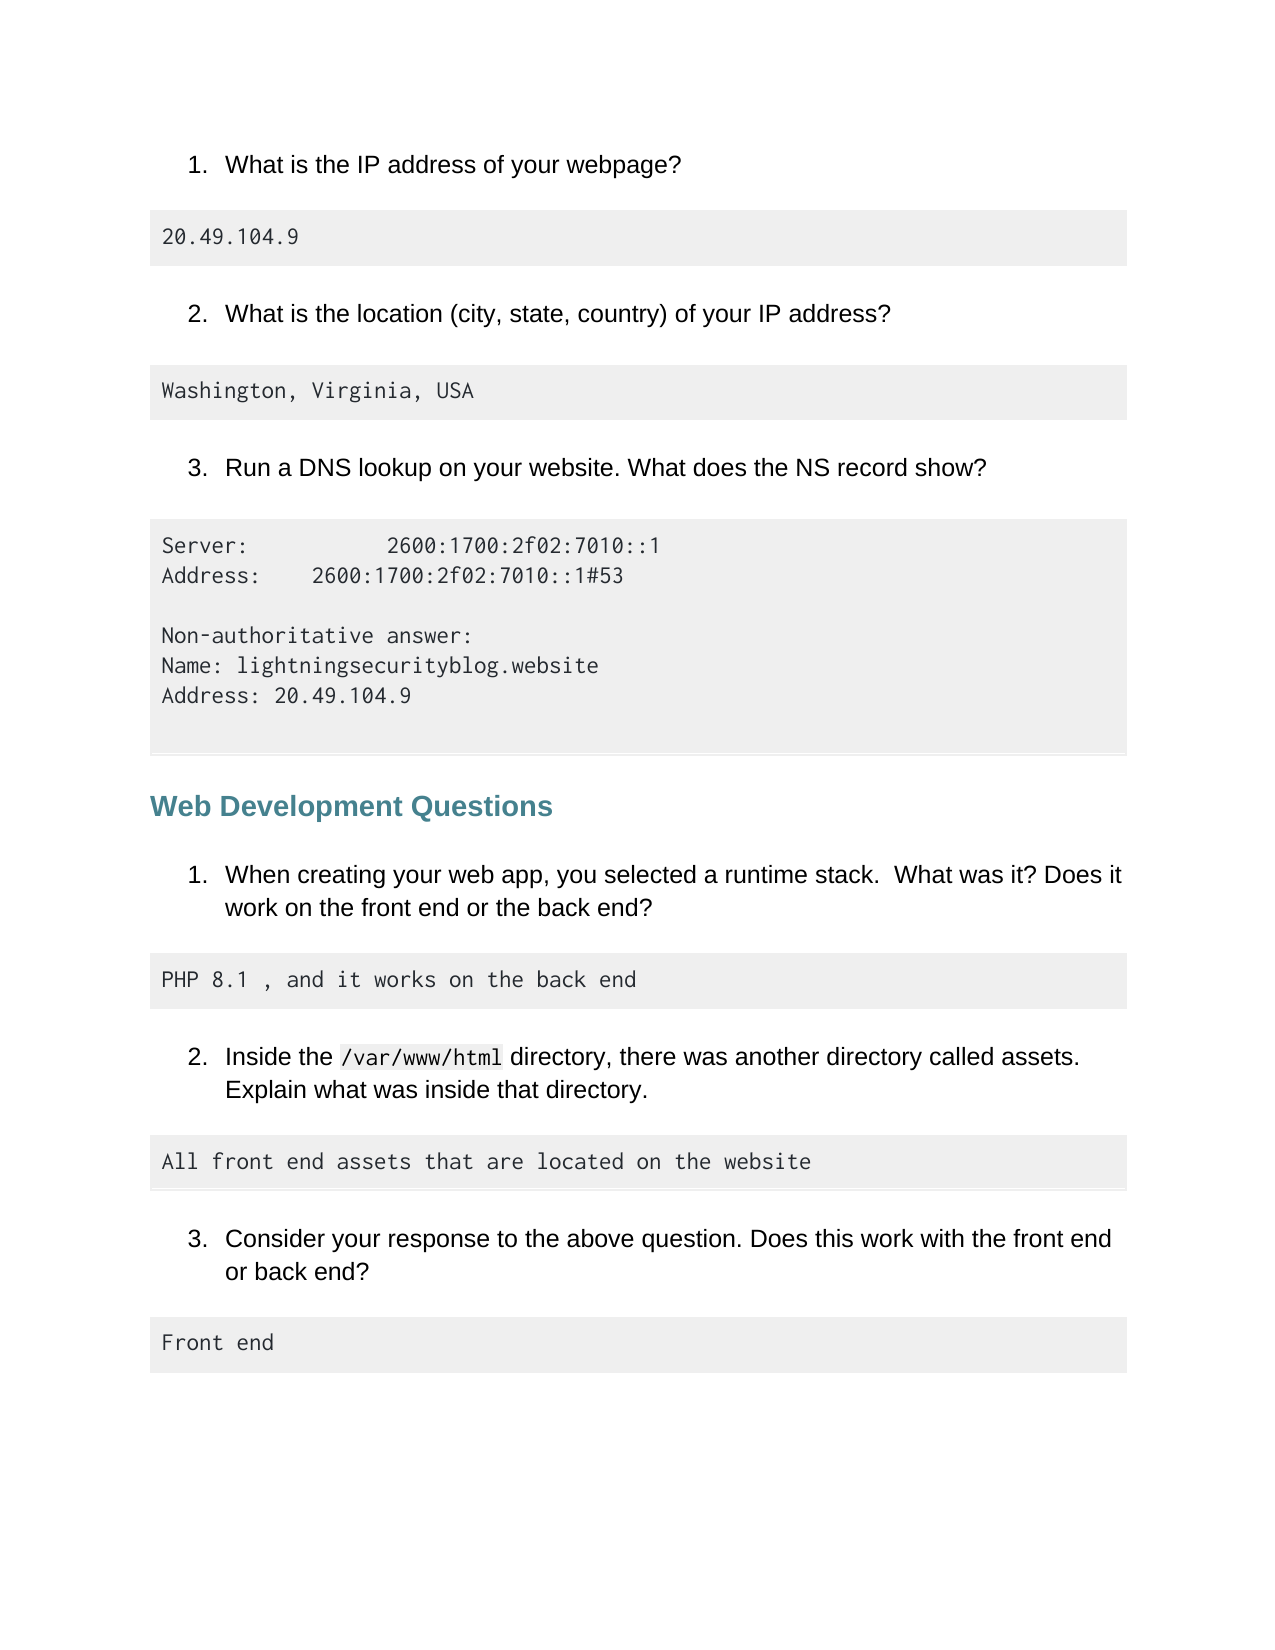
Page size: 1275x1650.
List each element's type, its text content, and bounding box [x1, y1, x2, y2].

table_header Server: 2600:1700:2f02:7010::1 Address: 2600:1700:2f02:7010::1#53 Non-authoritative answer: Name: lightningsecurityblog.website Address: 20.49.104.9 [152, 521, 1125, 753]
table_header Washington, Virginia, USA [152, 367, 1125, 418]
list When creating your web app, you selected a runtime stack. What was it? Does it work on the front end or the back end? [187, 860, 1125, 922]
list What is the IP address of your webpage? [187, 150, 1125, 179]
list Run a DNS lookup on your website. What does the NS record show? [187, 453, 1125, 482]
table_header All front end assets that are located on the website [152, 1137, 1125, 1188]
list What is the location (city, state, country) of your IP address? [187, 299, 1125, 327]
table_header 20.49.104.9 [152, 212, 1125, 264]
list Consider your response to the above question. Does this work with the front end or back end? [187, 1224, 1125, 1285]
list Inside the /var/www/html directory, there was another directory called assets. Explain what was inside that directory. [187, 1042, 1125, 1104]
table_header PHP 8.1 , and it works on the back end [152, 955, 1125, 1007]
subtitle Web Development Questions [150, 788, 1125, 822]
table_header Front end [152, 1319, 1125, 1370]
